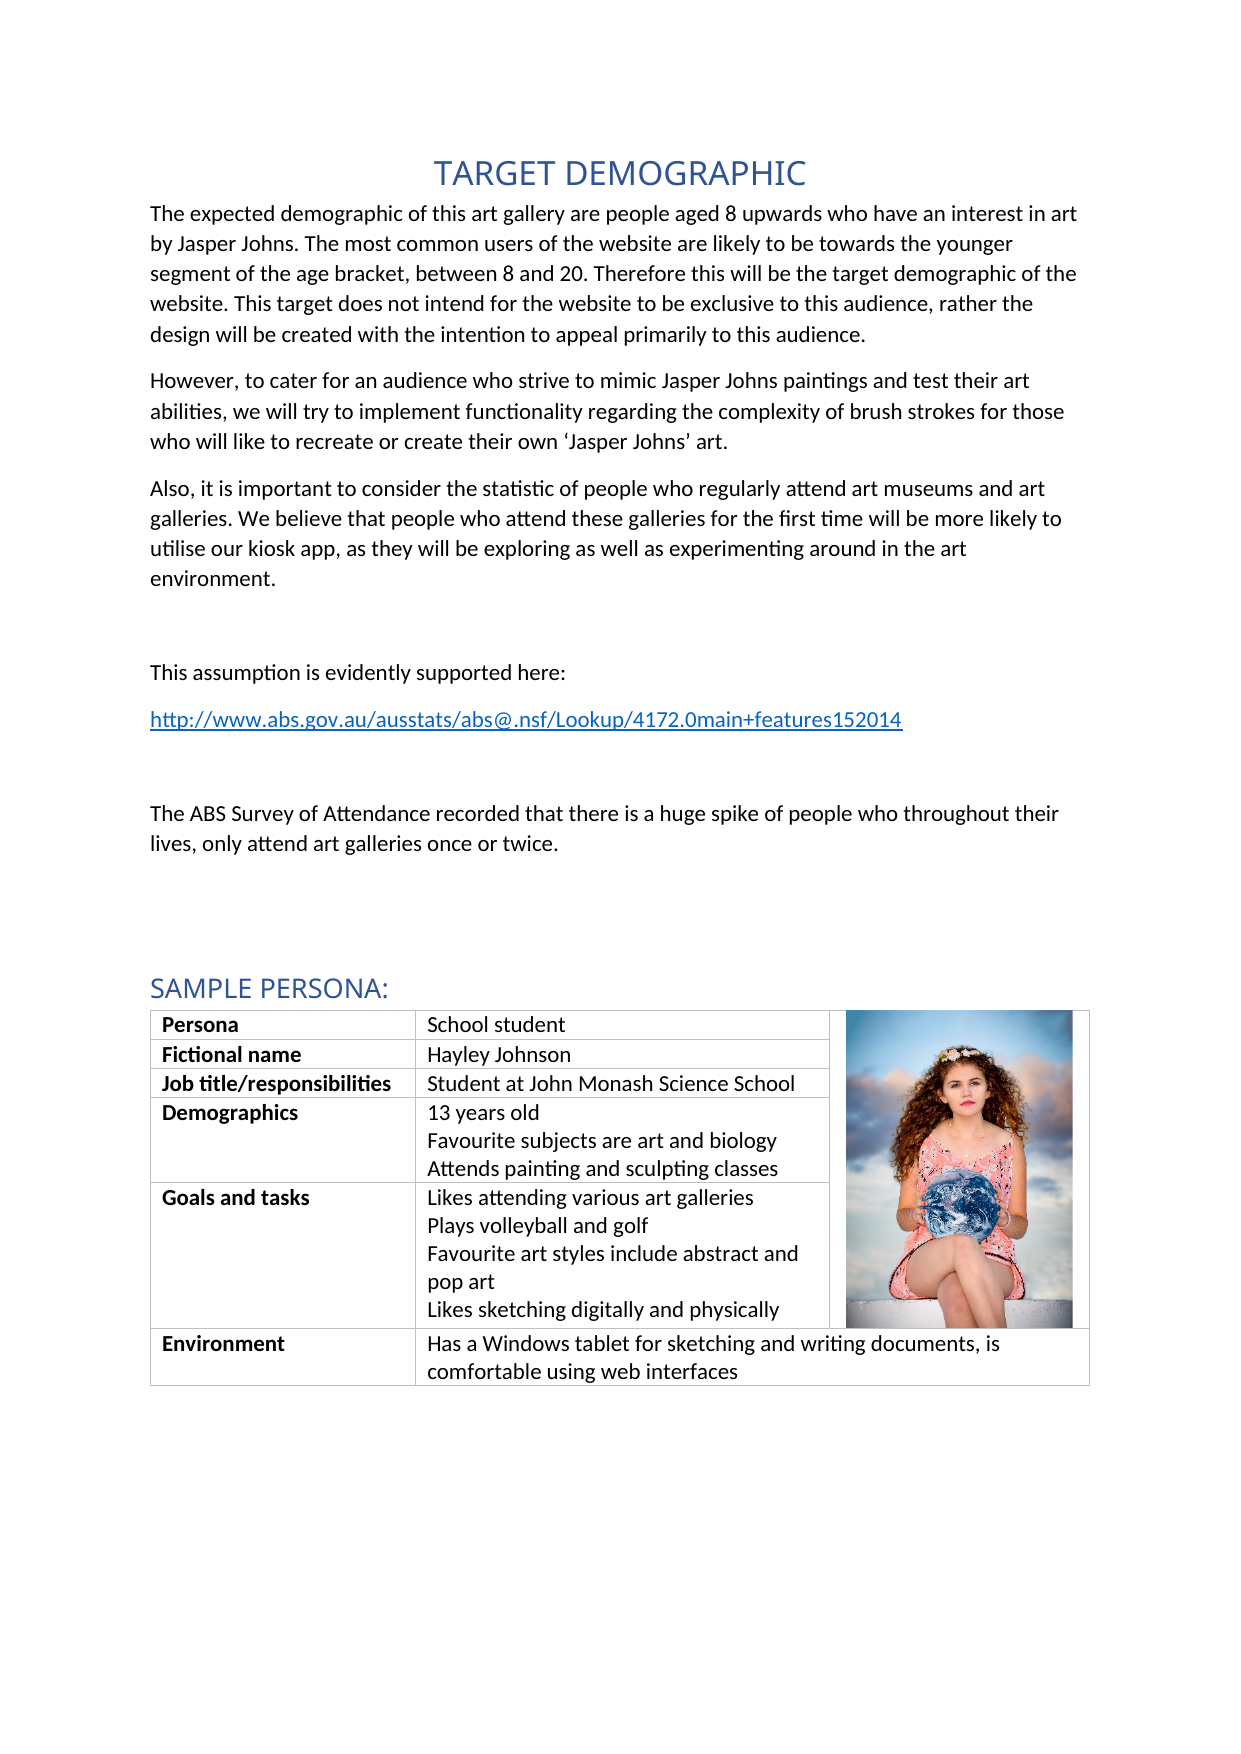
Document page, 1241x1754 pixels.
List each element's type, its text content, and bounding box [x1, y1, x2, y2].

table_cell Student at John Monash Science School [416, 1069, 829, 1097]
table_cell Likes attending various art galleries Plays volleyball and golf Favourite art styles include abstract and pop art Likes sketching digitally and physically [416, 1183, 829, 1328]
text http://www.abs.gov.au/ausstats/abs@.nsf/Lookup/4172.0main+features152014 [150, 705, 1090, 733]
table_header [830, 1011, 846, 1328]
text This assumption is evidently supported here: [150, 658, 1090, 686]
subtitle SAMPLE PERSONA: [150, 970, 1090, 1007]
text The expected demographic of this art gallery are people aged 8 upwards who have an interest in art by Jasper Johns. The most common users of the website are likely to be towards the younger segment of the age bracket, between 8 and 20. Therefore this will be the target demographic of the website. This target does not intend for the website to be exclusive to this audience, rather the design will be created with the intention to appeal primarily to this audience. [150, 199, 1090, 348]
text The ABS Survey of Attendance recorded that there is a huge spike of people who throughout their lives, only attend art galleries once or twice. [150, 799, 1090, 857]
table_cell Has a Windows tablet for sketching and writing documents, is comfortable using web interfaces [416, 1329, 1089, 1385]
table_header [1073, 1011, 1089, 1328]
text Also, it is important to consider the statistic of people who regularly attend art museums and art galleries. We believe that people who attend these galleries for the first time will be more likely to utilise our kiosk app, as they will be exploring as well as experimenting around in the art environment. [150, 474, 1090, 593]
table_cell Goals and tasks [151, 1183, 415, 1328]
text However, to cater for an audience who strive to mimic Jasper Johns paintings and test their art abilities, we will try to implement functionality regarding the complexity of brush strokes for those who will like to recreate or create their own ‘Jasper Johns’ art. [150, 367, 1090, 455]
table_cell Fictional name [151, 1040, 415, 1068]
table_cell 13 years old Favourite subjects are art and biology Attends painting and sculpting classes [416, 1098, 829, 1182]
table_cell Job title/responsibilities [151, 1069, 415, 1097]
table_header Persona [151, 1011, 415, 1039]
picture [846, 1010, 1073, 1328]
table_cell Hayley Johnson [416, 1040, 829, 1068]
table_header School student [416, 1011, 829, 1039]
table_cell Demographics [151, 1098, 415, 1182]
subtitle TARGET DEMOGRAPHIC [150, 150, 1090, 195]
table_cell Environment [151, 1329, 415, 1385]
